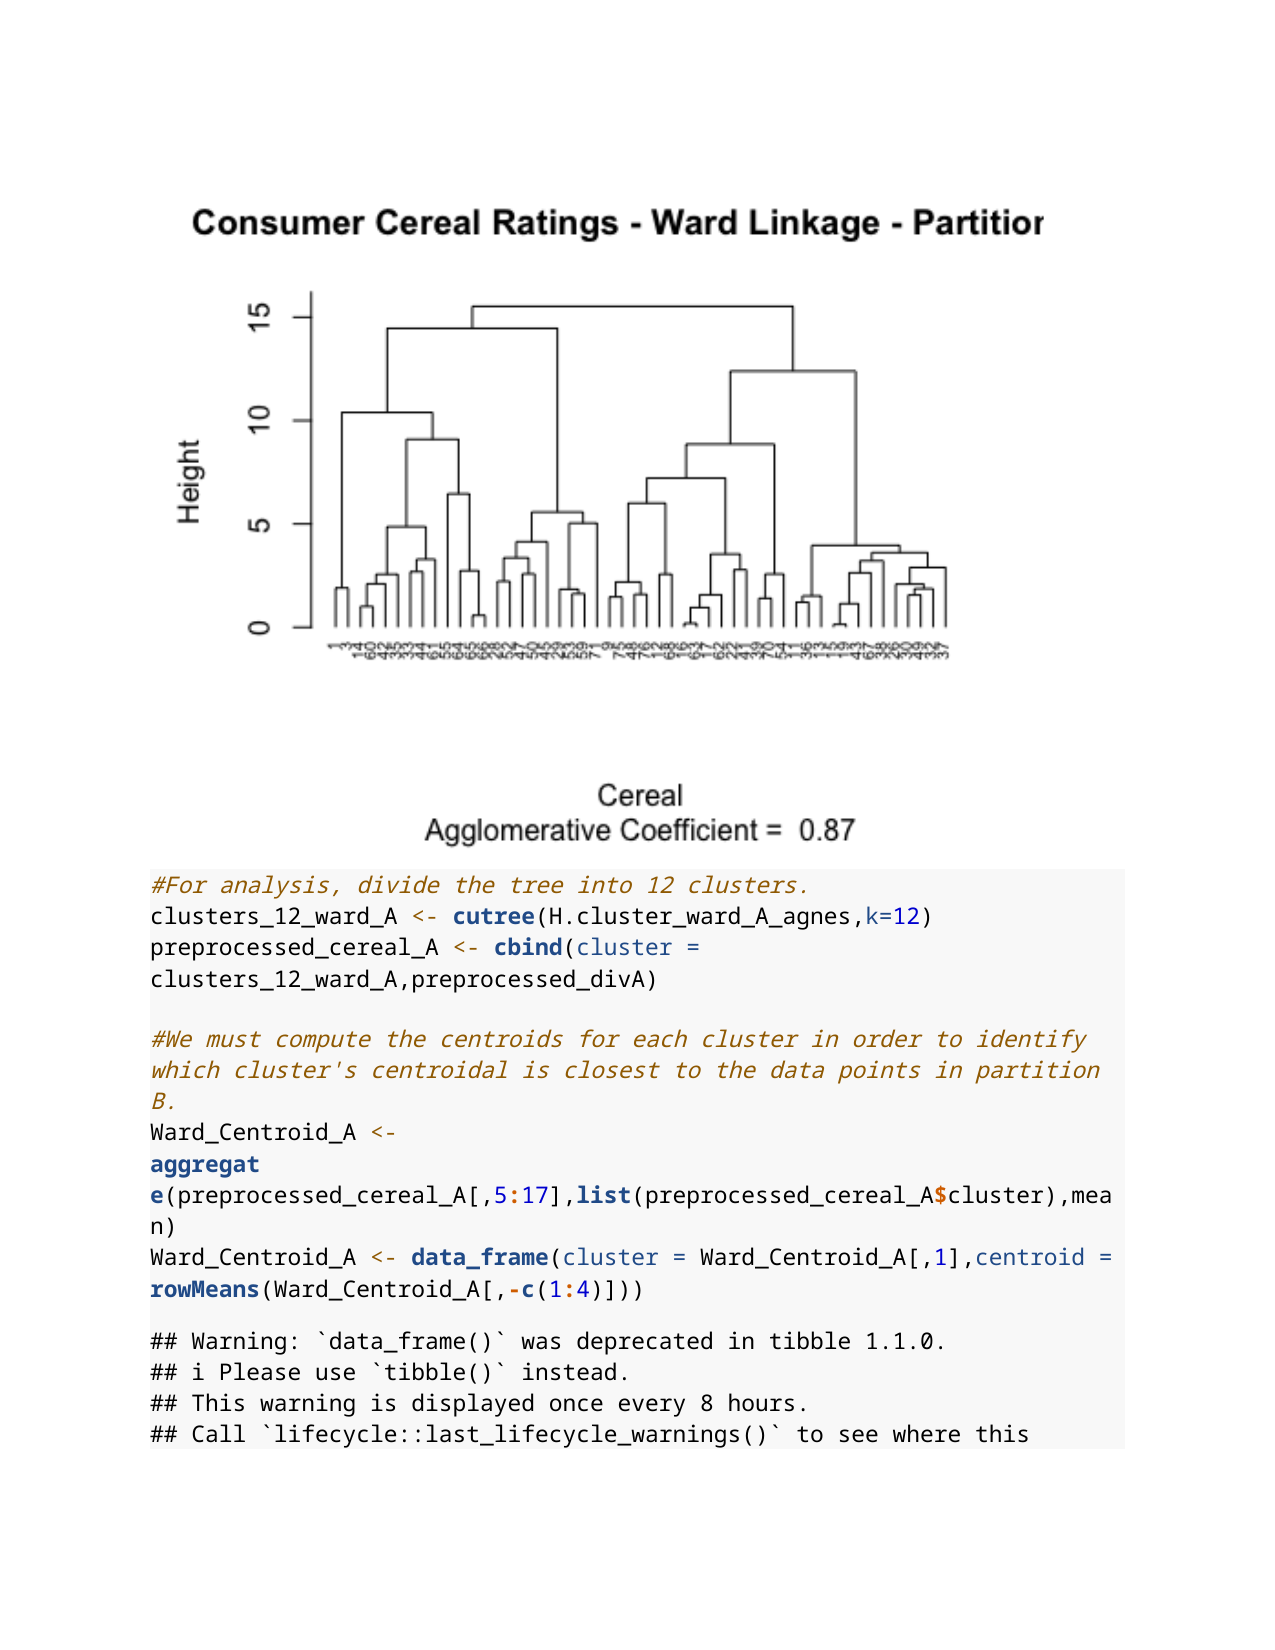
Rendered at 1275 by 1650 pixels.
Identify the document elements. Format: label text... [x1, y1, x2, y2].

text #For analysis, divide the tree into 12 clusters. clusters_12_ward_A <- cutree(H.cluster_ward_A_agnes,k=12) preprocessed_cereal_A <- cbind(cluster = clusters_12_ward_A,preprocessed_divA) #We must compute the centroids for each cluster in order to identify which cluster's centroidal is closest to the data points in partition B. Ward_Centroid_A <- aggregate(preprocessed_cereal_A[,5:17],list(preprocessed_cereal_A$cluster),mean) Ward_Centroid_A <- data_frame(cluster = Ward_Centroid_A[,1],centroid = rowMeans(Ward_Centroid_A[,-c(1:4)])) [150, 869, 1125, 1304]
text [150, 1324, 1125, 1449]
picture [168, 150, 1044, 850]
